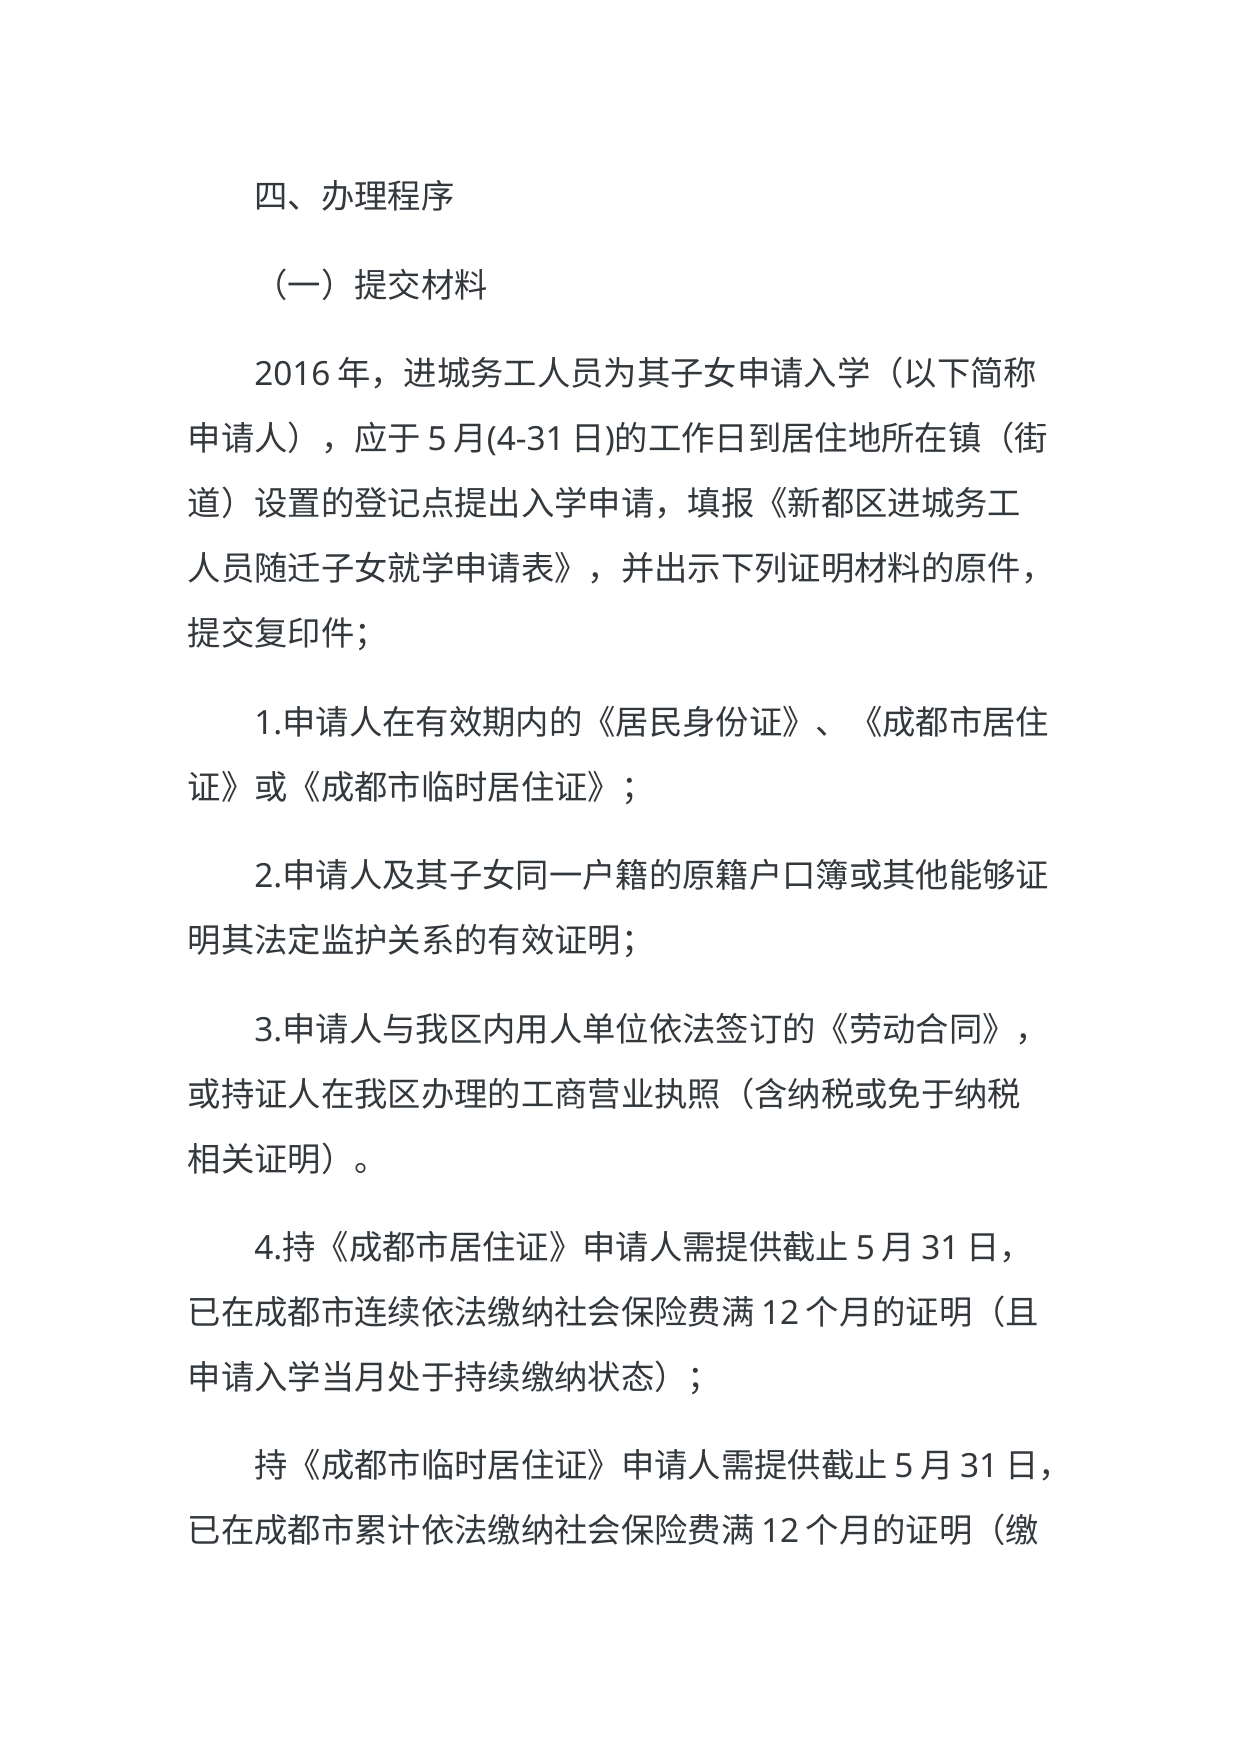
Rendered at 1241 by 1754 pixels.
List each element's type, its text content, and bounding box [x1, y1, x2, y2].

text 2016年，进城务工人员为其子女申请入学（以下简称申请人），应于5月(4-31日)的工作日到居住地所在镇（街道）设置的登记点提出入学申请，填报《新都区进城务工人员随迁子女就学申请表》，并出示下列证明材料的原件，提交复印件； [187, 339, 1053, 664]
text 4.持《成都市居住证》申请人需提供截止5月31日，已在成都市连续依法缴纳社会保险费满12个月的证明（且申请入学当月处于持续缴纳状态）； [187, 1213, 1053, 1408]
text 1.申请人在有效期内的《居民身份证》、《成都市居住证》或《成都市临时居住证》； [187, 687, 1053, 817]
text （一）提交材料 [187, 250, 1053, 315]
text 2.申请人及其子女同一户籍的原籍户口簿或其他能够证明其法定监护关系的有效证明； [187, 841, 1053, 971]
text 3.申请人与我区内用人单位依法签订的《劳动合同》，或持证人在我区办理的工商营业执照（含纳税或免于纳税相关证明）。 [187, 994, 1053, 1189]
text 四、办理程序 [187, 162, 1053, 227]
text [187, 1431, 1053, 1561]
